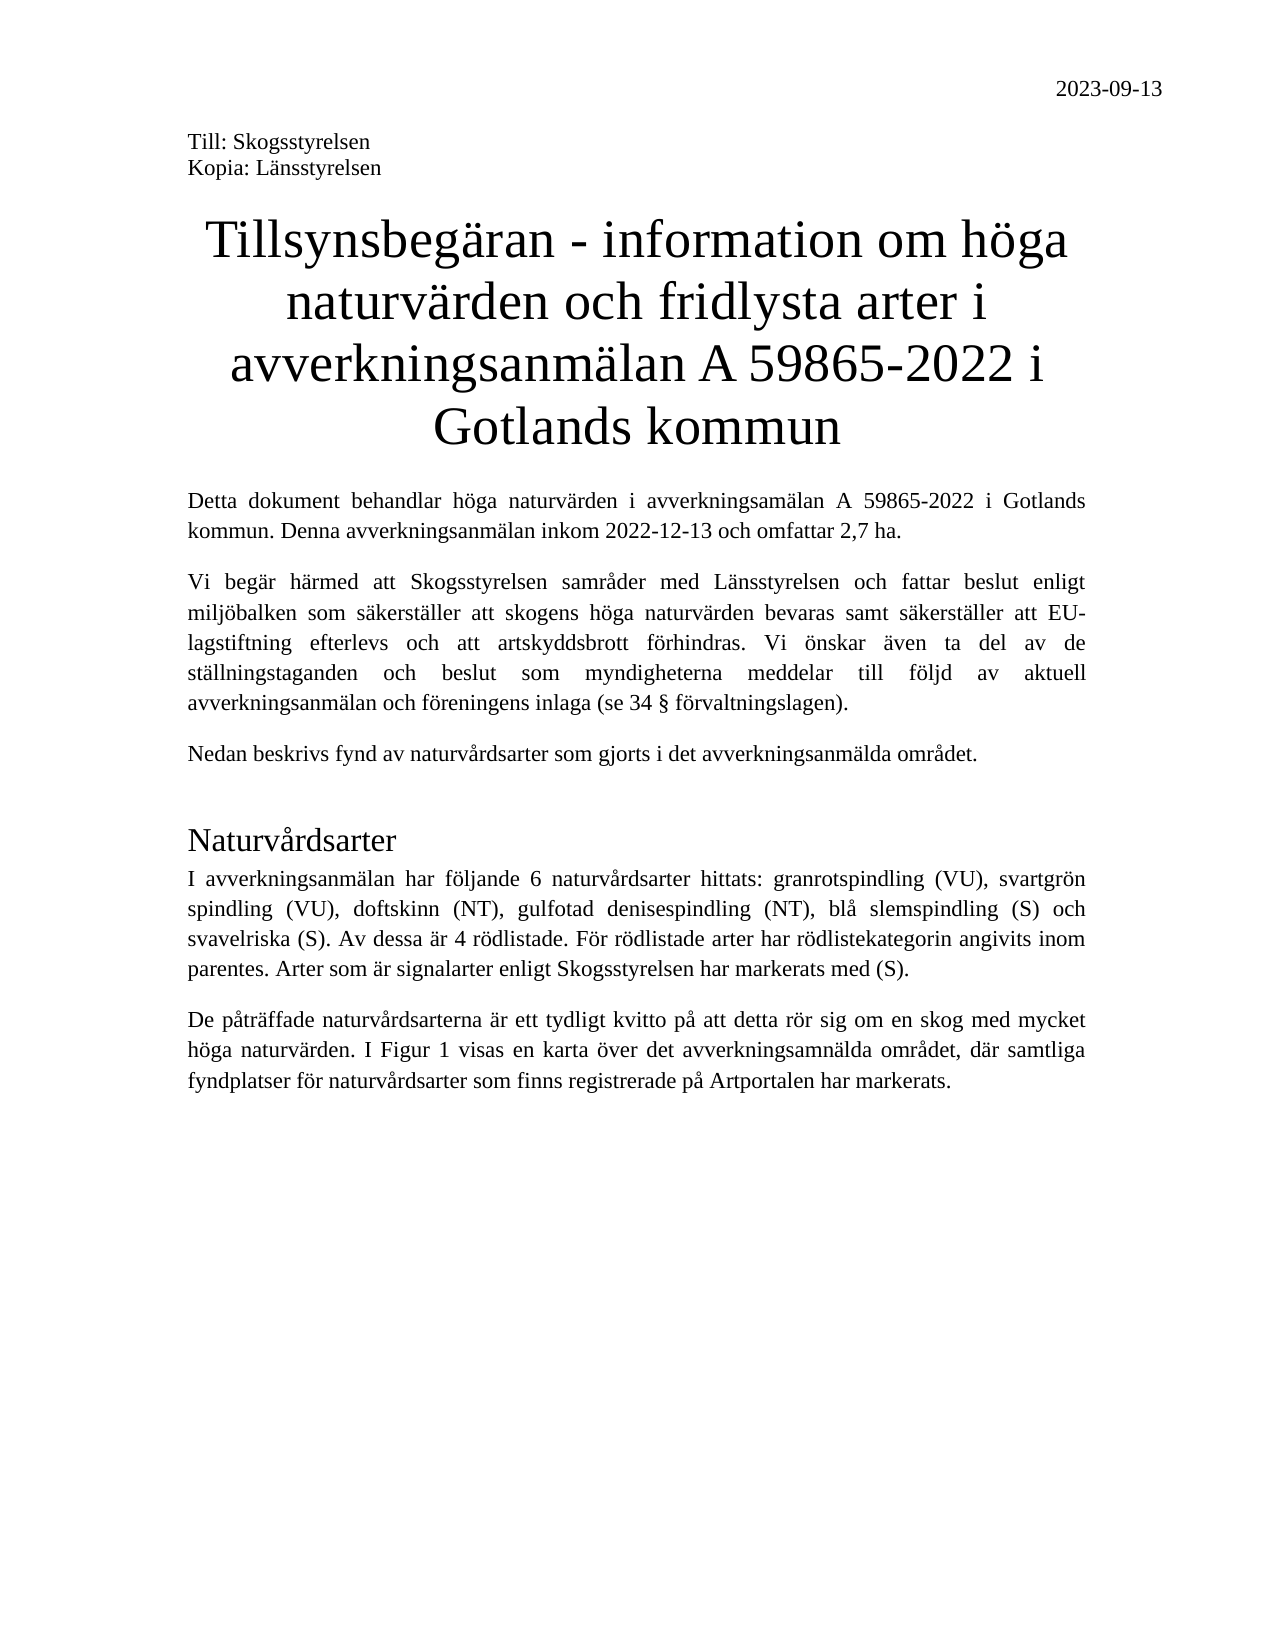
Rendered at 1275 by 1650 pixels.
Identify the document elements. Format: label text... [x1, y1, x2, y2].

text De påträffade naturvårdsarterna är ett tydligt kvitto på att detta rör sig om en skog med mycket höga naturvärden. I Figur 1 visas en karta över det avverkningsamnälda området, där samtliga fyndplatser för naturvårdsarter som finns registrerade på Artportalen har markerats. [187, 1006, 1087, 1093]
subtitle Naturvårdsarter [187, 821, 1087, 859]
text Nedan beskrivs fynd av naturvårdsarter som gjorts i det avverkningsanmälda området. [187, 740, 1087, 767]
text Vi begär härmed att Skogsstyrelsen samråder med Länsstyrelsen och fattar beslut enligt miljöbalken som säkerställer att skogens höga naturvärden bevaras samt säkerställer att EU-lagstiftning efterlevs och att artskyddsbrott förhindras. Vi önskar även ta del av de ställningstaganden och beslut som myndigheterna meddelar till följd av aktuell avverkningsanmälan och föreningens inlaga (se 34 § förvaltningslagen). [187, 568, 1087, 716]
title Tillsynsbegäran - information om höga naturvärden och fridlysta arter i avverkningsanmälan A 59865-2022 i Gotlands kommun [187, 207, 1087, 456]
text I avverkningsanmälan har följande 6 naturvårdsarter hittats: granrotspindling (VU), svartgrön spindling (VU), doftskinn (NT), gulfotad denisespindling (NT), blå slemspindling (S) och svavelriska (S). Av dessa är 4 rödlistade. För rödlistade arter har rödlistekategorin angivits inom parentes. Arter som är signalarter enligt Skogsstyrelsen har markerats med (S). [187, 864, 1087, 982]
text Detta dokument behandlar höga naturvärden i avverkningsamälan A 59865-2022 i Gotlands kommun. Denna avverkningsanmälan inkom 2022-12-13 och omfattar 2,7 ha. [187, 487, 1087, 544]
